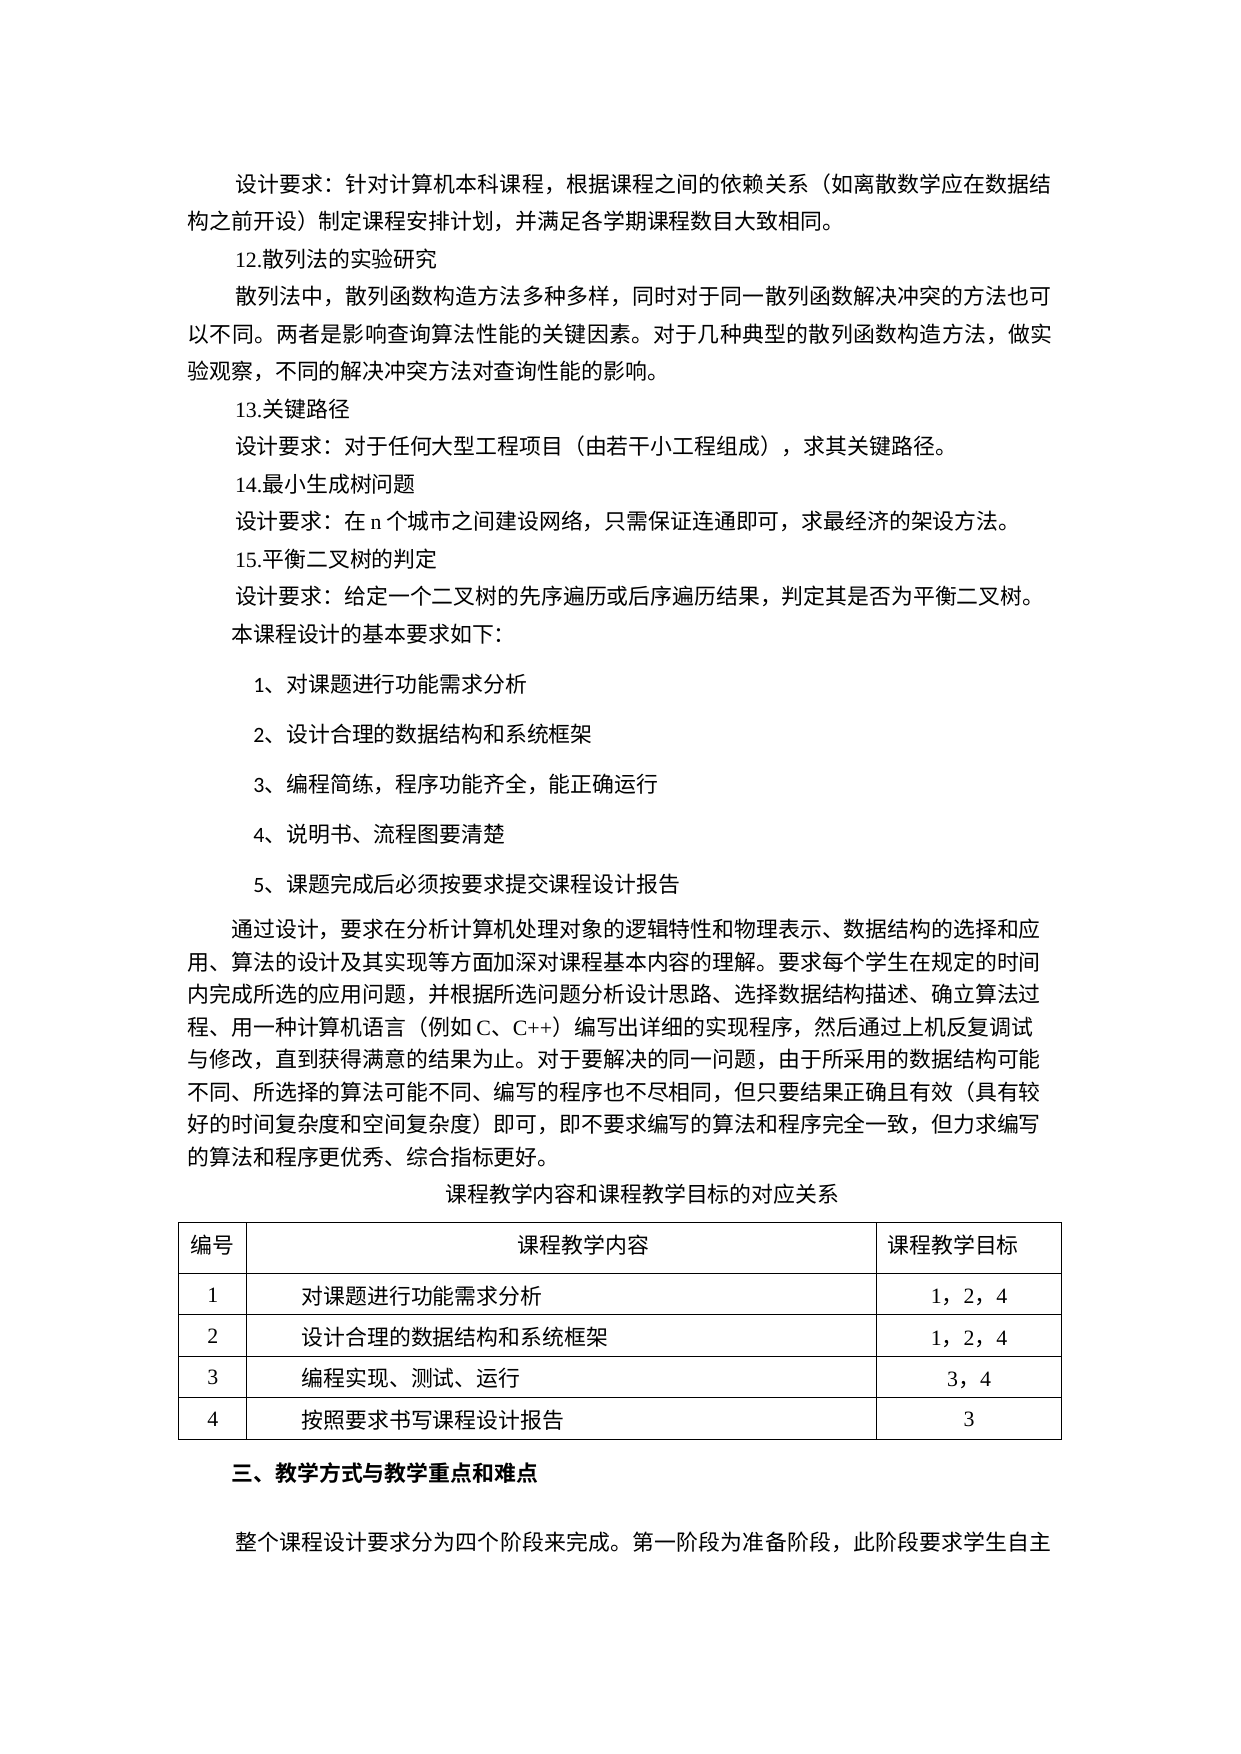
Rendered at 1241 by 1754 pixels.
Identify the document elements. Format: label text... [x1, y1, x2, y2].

text 3、编程简练，程序功能齐全，能正确运行 [231, 762, 1053, 799]
table_cell 3，4 [877, 1357, 1061, 1397]
table_cell 设计合理的数据结构和系统框架 [247, 1315, 876, 1356]
text 设计要求：针对计算机本科课程，根据课程之间的依赖关系（如离散数学应在数据结构之前开设）制定课程安排计划，并满足各学期课程数目大致相同。 [187, 162, 1053, 237]
text 设计要求：给定一个二叉树的先序遍历或后序遍历结果，判定其是否为平衡二叉树。 [187, 574, 1053, 612]
text 2、设计合理的数据结构和系统框架 [231, 712, 1053, 749]
text 4、说明书、流程图要清楚 [231, 812, 1053, 849]
text 本课程设计的基本要求如下： [231, 612, 1053, 649]
table_header 课程教学内容 [247, 1223, 876, 1273]
table_cell 1 [179, 1274, 246, 1314]
text 15.平衡二叉树的判定 [187, 537, 1053, 574]
text 1、对课题进行功能需求分析 [231, 662, 1053, 699]
text 课程教学内容和课程教学目标的对应关系 [231, 1172, 1053, 1209]
table_cell 1，2，4 [877, 1274, 1061, 1314]
text 5、课题完成后必须按要求提交课程设计报告 [231, 862, 1053, 899]
table_cell 2 [179, 1315, 246, 1356]
text 14.最小生成树问题 [187, 462, 1053, 499]
table_cell 3 [179, 1357, 246, 1397]
text 三、教学方式与教学重点和难点 [187, 1456, 1053, 1488]
table_header 编号 [179, 1223, 246, 1273]
text 散列法中，散列函数构造方法多种多样，同时对于同一散列函数解决冲突的方法也可以不同。两者是影响查询算法性能的关键因素。对于几种典型的散列函数构造方法，做实验观察，不同的解决冲突方法对查询性能的影响。 [187, 274, 1053, 387]
text 设计要求：在n个城市之间建设网络，只需保证连通即可，求最经济的架设方法。 [187, 499, 1053, 537]
table_cell 编程实现、测试、运行 [247, 1357, 876, 1397]
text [187, 1521, 1053, 1558]
table_cell 按照要求书写课程设计报告 [247, 1398, 876, 1438]
text 设计要求：对于任何大型工程项目（由若干小工程组成），求其关键路径。 [187, 424, 1053, 462]
table_cell 4 [179, 1398, 246, 1438]
table_cell 1，2，4 [877, 1315, 1061, 1356]
text 13.关键路径 [187, 387, 1053, 424]
text 12.散列法的实验研究 [187, 237, 1053, 274]
text 通过设计，要求在分析计算机处理对象的逻辑特性和物理表示、数据结构的选择和应用、算法的设计及其实现等方面加深对课程基本内容的理解。要求每个学生在规定的时间内完成所选的应用问题，并根据所选问题分析设计思路、选择数据结构描述、确立算法过程、用一种计算机语言（例如C、C++）编写出详细的实现程序，然后通过上机反复调试与修改，直到获得满意的结果为止。对于要解决的同一问题，由于所采用的数据结构可能不同、所选择的算法可能不同、编写的程序也不尽相同，但只要结果正确且有效（具有较好的时间复杂度和空间复杂度）即可，即不要求编写的算法和程序完全一致，但力求编写的算法和程序更优秀、综合指标更好。 [187, 912, 1053, 1172]
table_header 课程教学目标 [877, 1223, 1061, 1273]
table_cell 对课题进行功能需求分析 [247, 1274, 876, 1314]
table_cell 3 [877, 1398, 1061, 1438]
